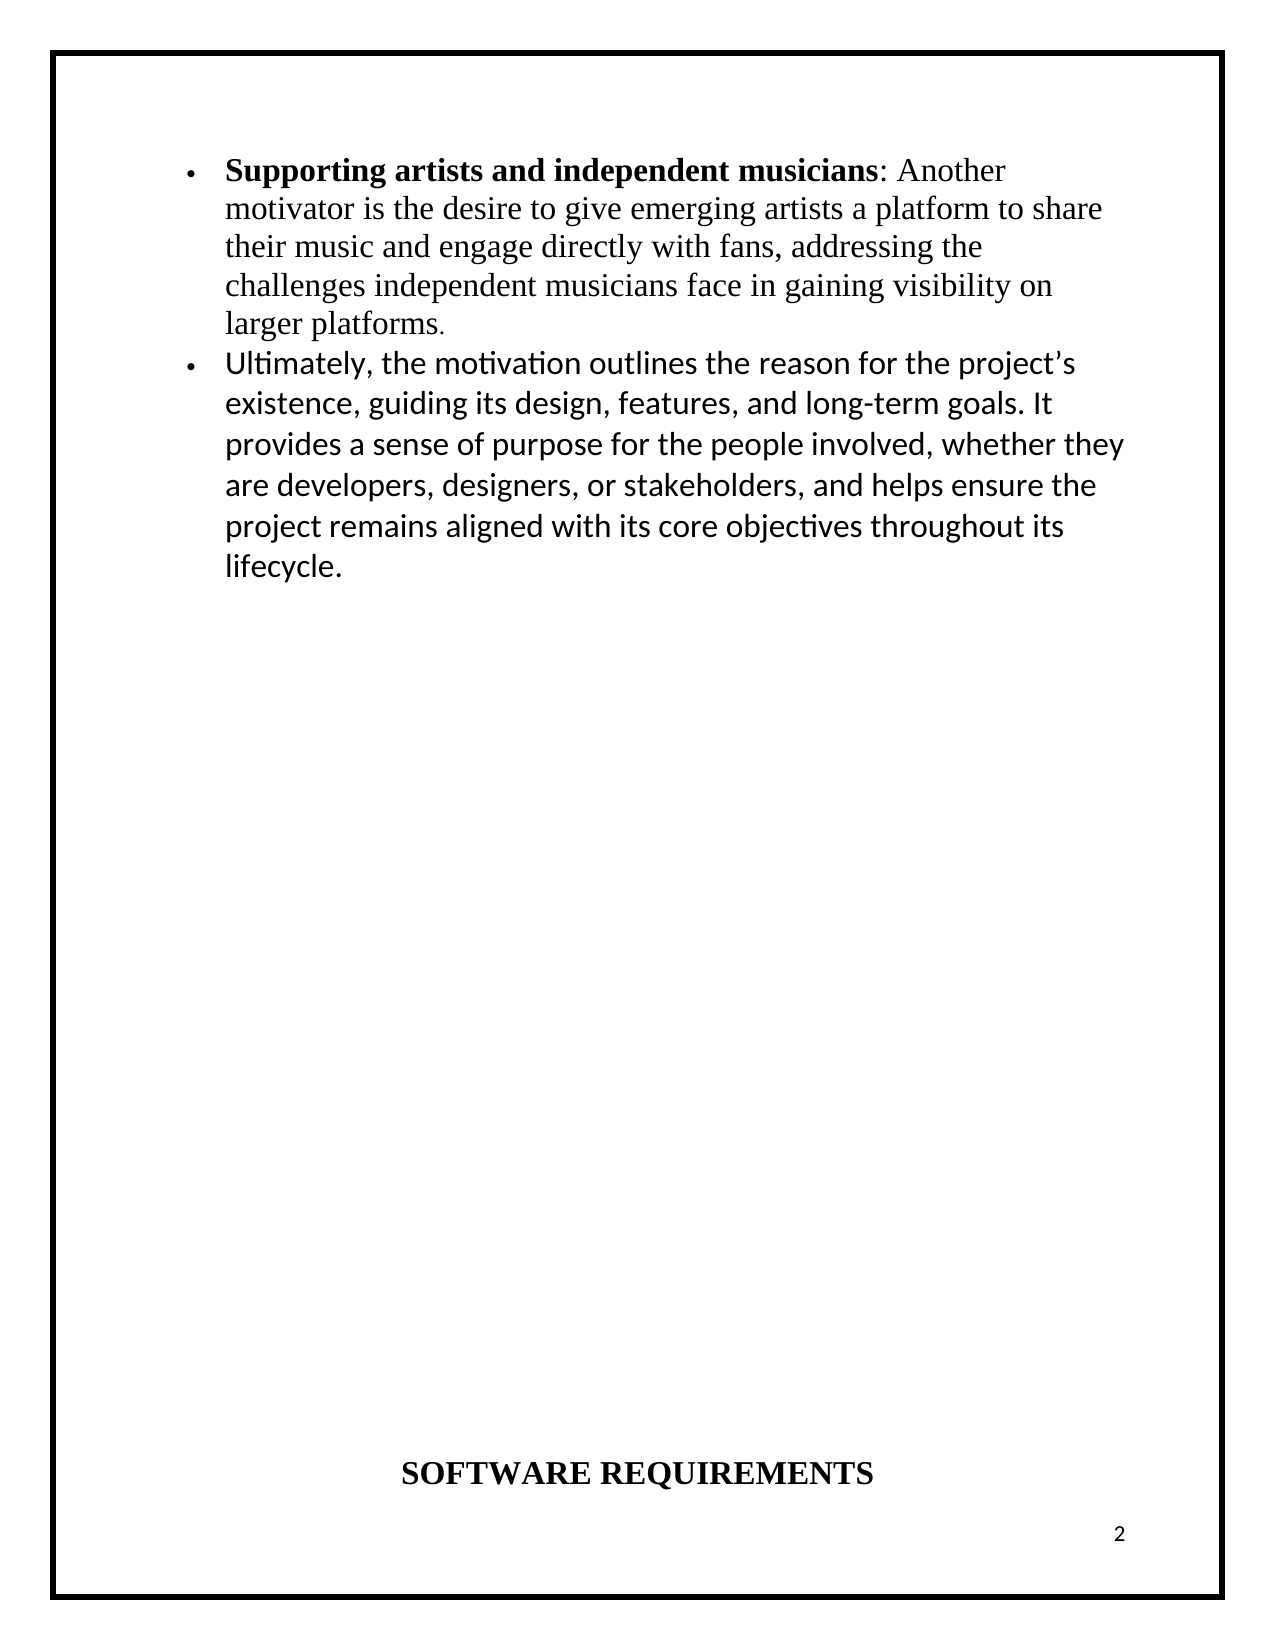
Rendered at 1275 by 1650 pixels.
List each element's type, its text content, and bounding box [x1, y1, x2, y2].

list Supporting artists and independent musicians: Another motivator is the desire to give emerging artists a platform to share their music and engage directly with fans, addressing the challenges independent musicians face in gaining visibility on larger platforms. [187, 150, 1125, 342]
text SOFTWARE REQUIREMENTS [150, 1453, 1125, 1492]
list Ultimately, the motivation outlines the reason for the project’s existence, guiding its design, features, and long-term goals. It provides a sense of purpose for the people involved, whether they are developers, designers, or stakeholders, and helps ensure the project remains aligned with its core objectives throughout its lifecycle. [187, 342, 1125, 586]
